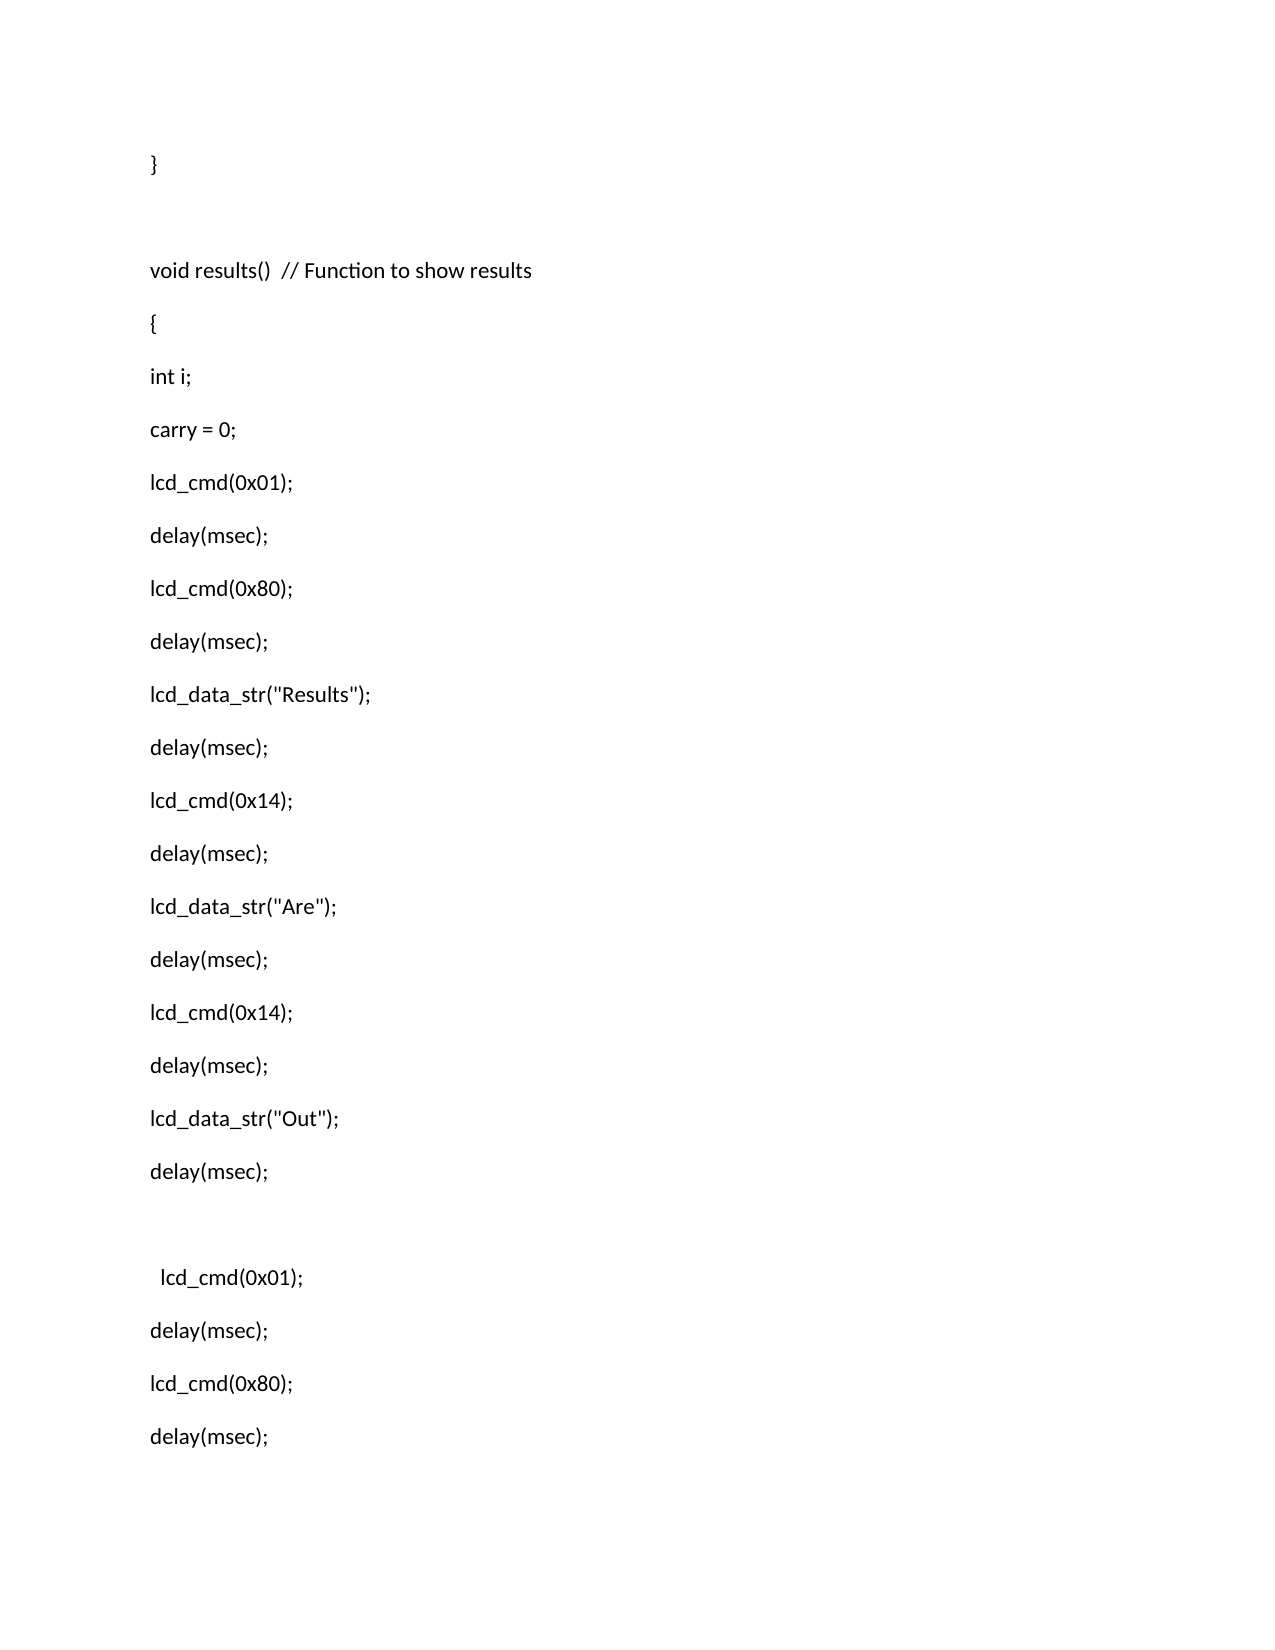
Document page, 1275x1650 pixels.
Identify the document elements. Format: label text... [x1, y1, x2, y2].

text delay(msec); [150, 627, 1125, 655]
text lcd_data_str("Are"); [150, 892, 1125, 920]
text lcd_cmd(0x80); [150, 1369, 1125, 1397]
text carry = 0; [150, 415, 1125, 443]
text delay(msec); [150, 733, 1125, 761]
text lcd_cmd(0x01); [150, 1263, 1125, 1291]
text delay(msec); [150, 1157, 1125, 1185]
text lcd_cmd(0x80); [150, 574, 1125, 602]
text delay(msec); [150, 1051, 1125, 1079]
text delay(msec); [150, 839, 1125, 867]
text { [150, 309, 1125, 337]
text delay(msec); [150, 945, 1125, 973]
text lcd_cmd(0x14); [150, 998, 1125, 1026]
text lcd_cmd(0x14); [150, 786, 1125, 814]
text lcd_cmd(0x01); [150, 468, 1125, 496]
text } [150, 150, 1125, 178]
text void results() // Function to show results [150, 256, 1125, 284]
text int i; [150, 362, 1125, 390]
text delay(msec); [150, 1316, 1125, 1344]
text delay(msec); [150, 1422, 1125, 1451]
text lcd_data_str("Out"); [150, 1104, 1125, 1132]
text lcd_data_str("Results"); [150, 680, 1125, 708]
text delay(msec); [150, 521, 1125, 549]
